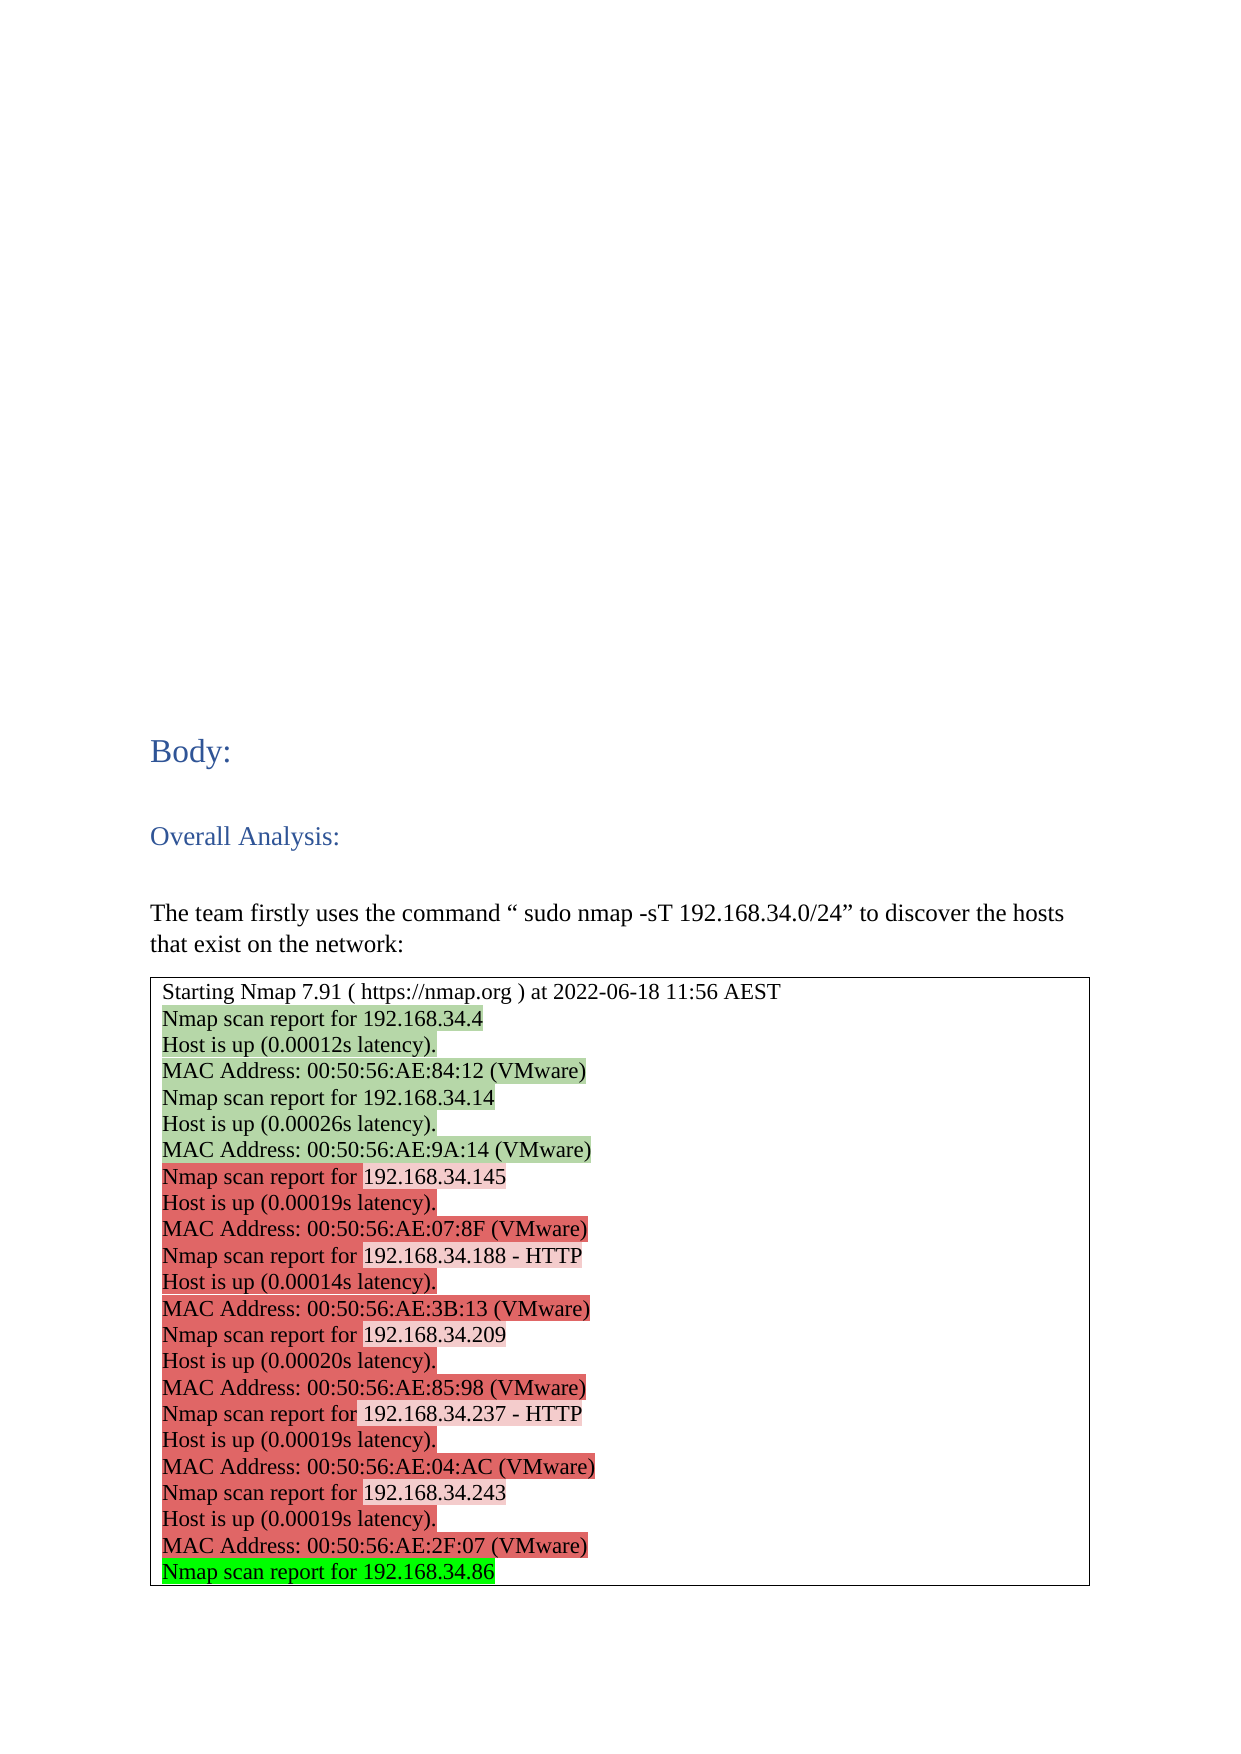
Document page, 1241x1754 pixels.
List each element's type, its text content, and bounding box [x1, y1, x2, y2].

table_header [151, 978, 1089, 1584]
subtitle Overall Analysis: [150, 820, 1090, 851]
subtitle Body: [150, 731, 1090, 769]
text The team firstly uses the command “ sudo nmap -sT 192.168.34.0/24” to discover the hosts that exist on the network: [150, 898, 1090, 958]
